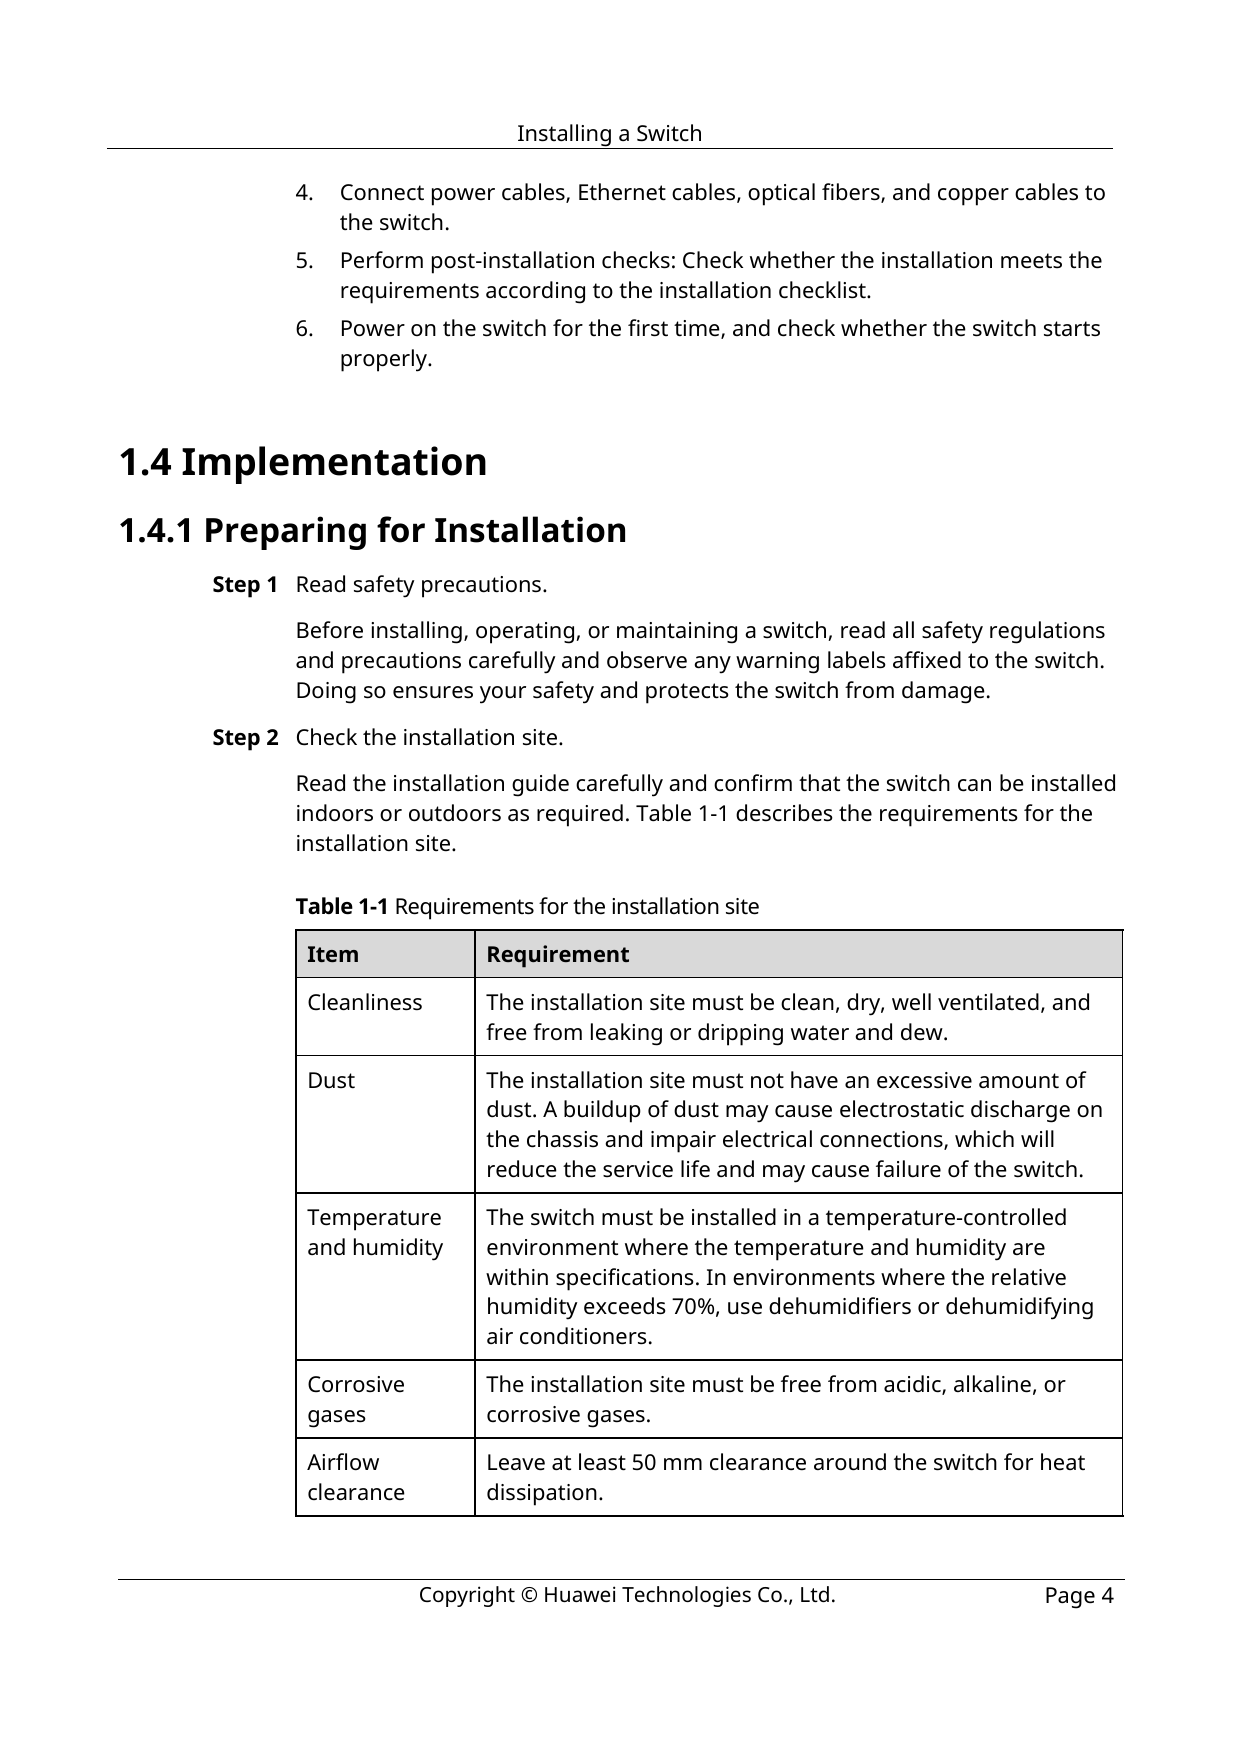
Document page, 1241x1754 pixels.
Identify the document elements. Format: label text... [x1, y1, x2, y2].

table_header Item [297, 931, 474, 977]
list Perform post-installation checks: Check whether the installation meets the requirements according to the installation checklist. [295, 245, 1122, 305]
list Preparing for Installation [118, 507, 1122, 552]
list Connect power cables, Ethernet cables, optical fibers, and copper cables to the switch. [295, 177, 1122, 237]
list Requirements for the installation site [295, 891, 1122, 921]
list Implementation [118, 435, 1122, 486]
text Read safety precautions. [279, 569, 1122, 599]
text Check the installation site. [279, 722, 1122, 751]
table_cell Corrosive gases [297, 1361, 474, 1437]
text Read the installation guide carefully and confirm that the switch can be installed indoors or outdoors as required. Table 1-1 describes the requirements for the installation site. [295, 768, 1122, 857]
table_header Requirement [476, 931, 1122, 977]
table_cell The installation site must be clean, dry, well ventilated, and free from leaking or dripping water and dew. [476, 978, 1122, 1055]
table_cell Dust [297, 1056, 474, 1192]
list Power on the switch for the first time, and check whether the switch starts properly. [295, 313, 1122, 373]
table_cell Cleanliness [297, 978, 474, 1055]
table_cell Airflow clearance [297, 1439, 474, 1515]
table_cell The installation site must be free from acidic, alkaline, or corrosive gases. [476, 1361, 1122, 1437]
table_cell Leave at least 50 mm clearance around the switch for heat dissipation. [476, 1439, 1122, 1515]
table_cell The installation site must not have an excessive amount of dust. A buildup of dust may cause electrostatic discharge on the chassis and impair electrical connections, which will reduce the service life and may cause failure of the switch. [476, 1056, 1122, 1192]
table_cell The switch must be installed in a temperature-controlled environment where the temperature and humidity are within specifications. In environments where the relative humidity exceeds 70%, use dehumidifiers or dehumidifying air conditioners. [476, 1194, 1122, 1359]
text Before installing, operating, or maintaining a switch, read all safety regulations and precautions carefully and observe any warning labels affixed to the switch. Doing so ensures your safety and protects the switch from damage. [295, 616, 1122, 705]
table_cell Temperature and humidity [297, 1194, 474, 1359]
